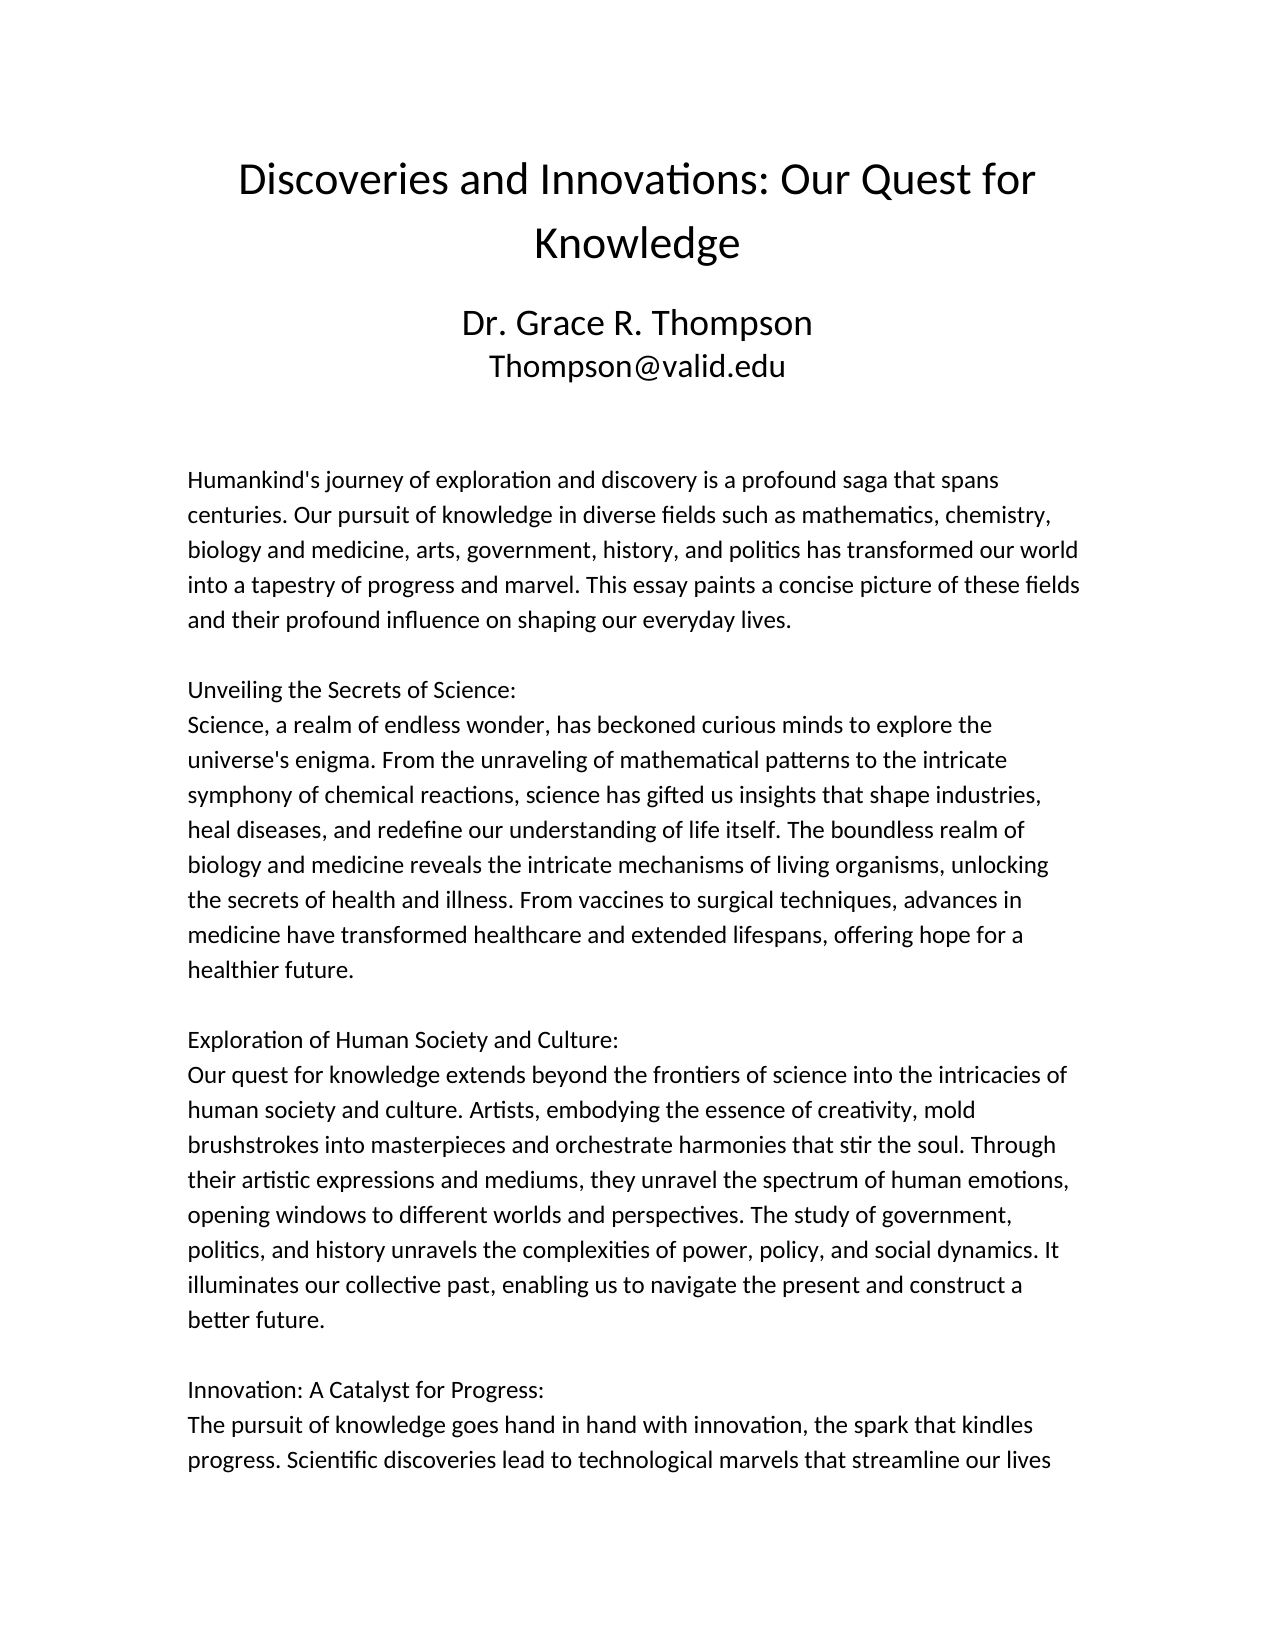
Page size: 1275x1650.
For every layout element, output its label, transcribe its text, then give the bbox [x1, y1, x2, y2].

text Discoveries and Innovations: Our Quest for Knowledge [187, 150, 1087, 270]
text Thompson@valid.edu [187, 345, 1087, 386]
text Dr. Grace R. Thompson [187, 299, 1087, 345]
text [187, 464, 1087, 1474]
